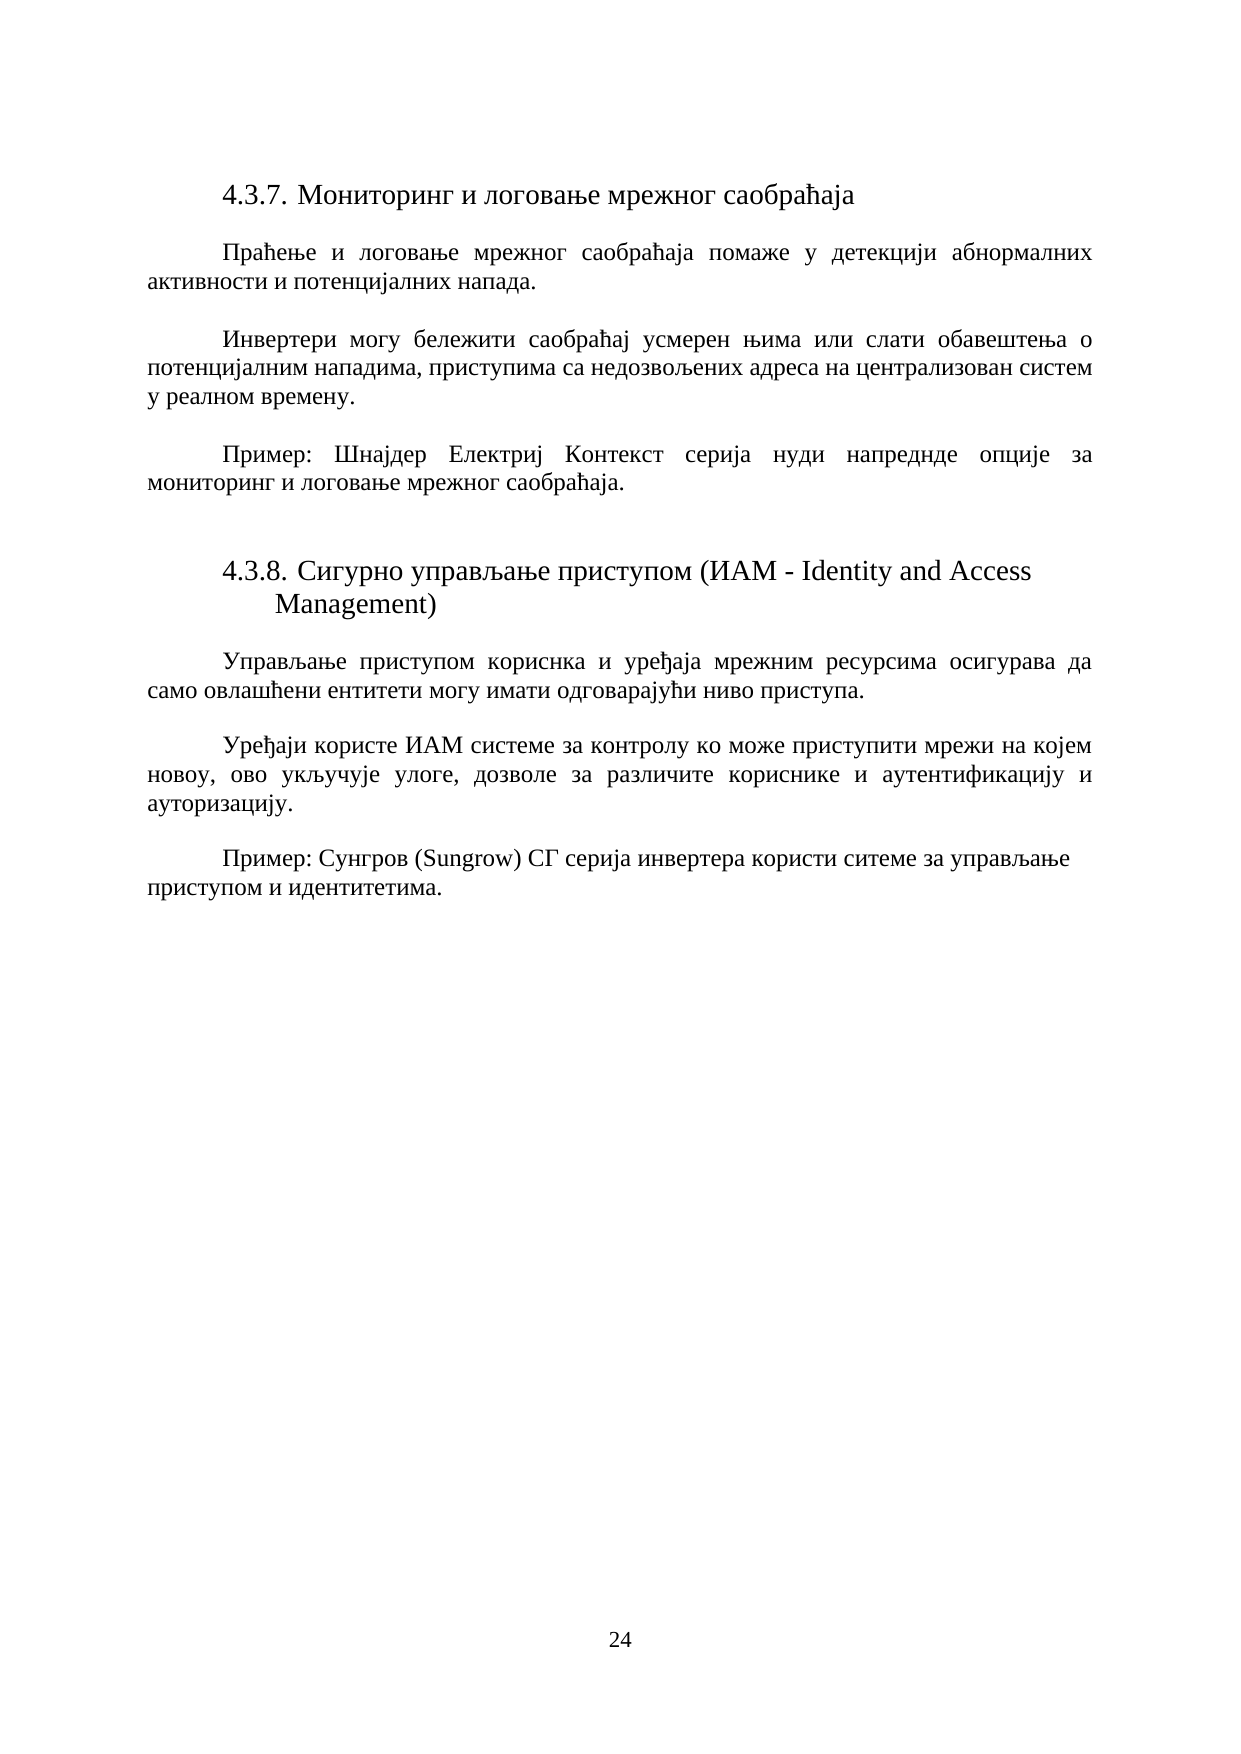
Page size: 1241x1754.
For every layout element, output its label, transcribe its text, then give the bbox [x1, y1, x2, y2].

text Пример: Шнајдер Електриј Контекст серија нуди напреднде опције за мониторинг и логовање мрежног саобраћаја. [147, 439, 1093, 496]
subtitle Мониторинг и логовање мрежног саобраћаја [222, 177, 1093, 211]
text Уређаји користе ИАМ системе за контролу ко може приступити мрежи на којем новоу, ово укључује улоге, дозволе за различите кориснике и аутентификацију и ауторизацију. [147, 730, 1093, 817]
text Пример: Сунгров (Sungrow) СГ серија инвертера користи ситеме за управљање приступом и идентитетима. [147, 843, 1093, 900]
text Праћење и логовање мрежног саобраћаја помаже у детекцији абнормалних активности и потенцијалних напада. [147, 237, 1093, 295]
subtitle Сигурно управљање приступом (ИАМ - Identity and Access Management) [222, 553, 1093, 620]
text Инвертери могу бележити саобраћај усмерен њима или слати обавештења о потенцијалним нападима, приступима са недозвољених адреса на централизован систем у реалном времену. [147, 324, 1093, 410]
text Управљање приступом кориснка и уређаја мрежним ресурсима осигурава да само овлашћени ентитети могу имати одговарајући ниво приступа. [147, 646, 1093, 704]
